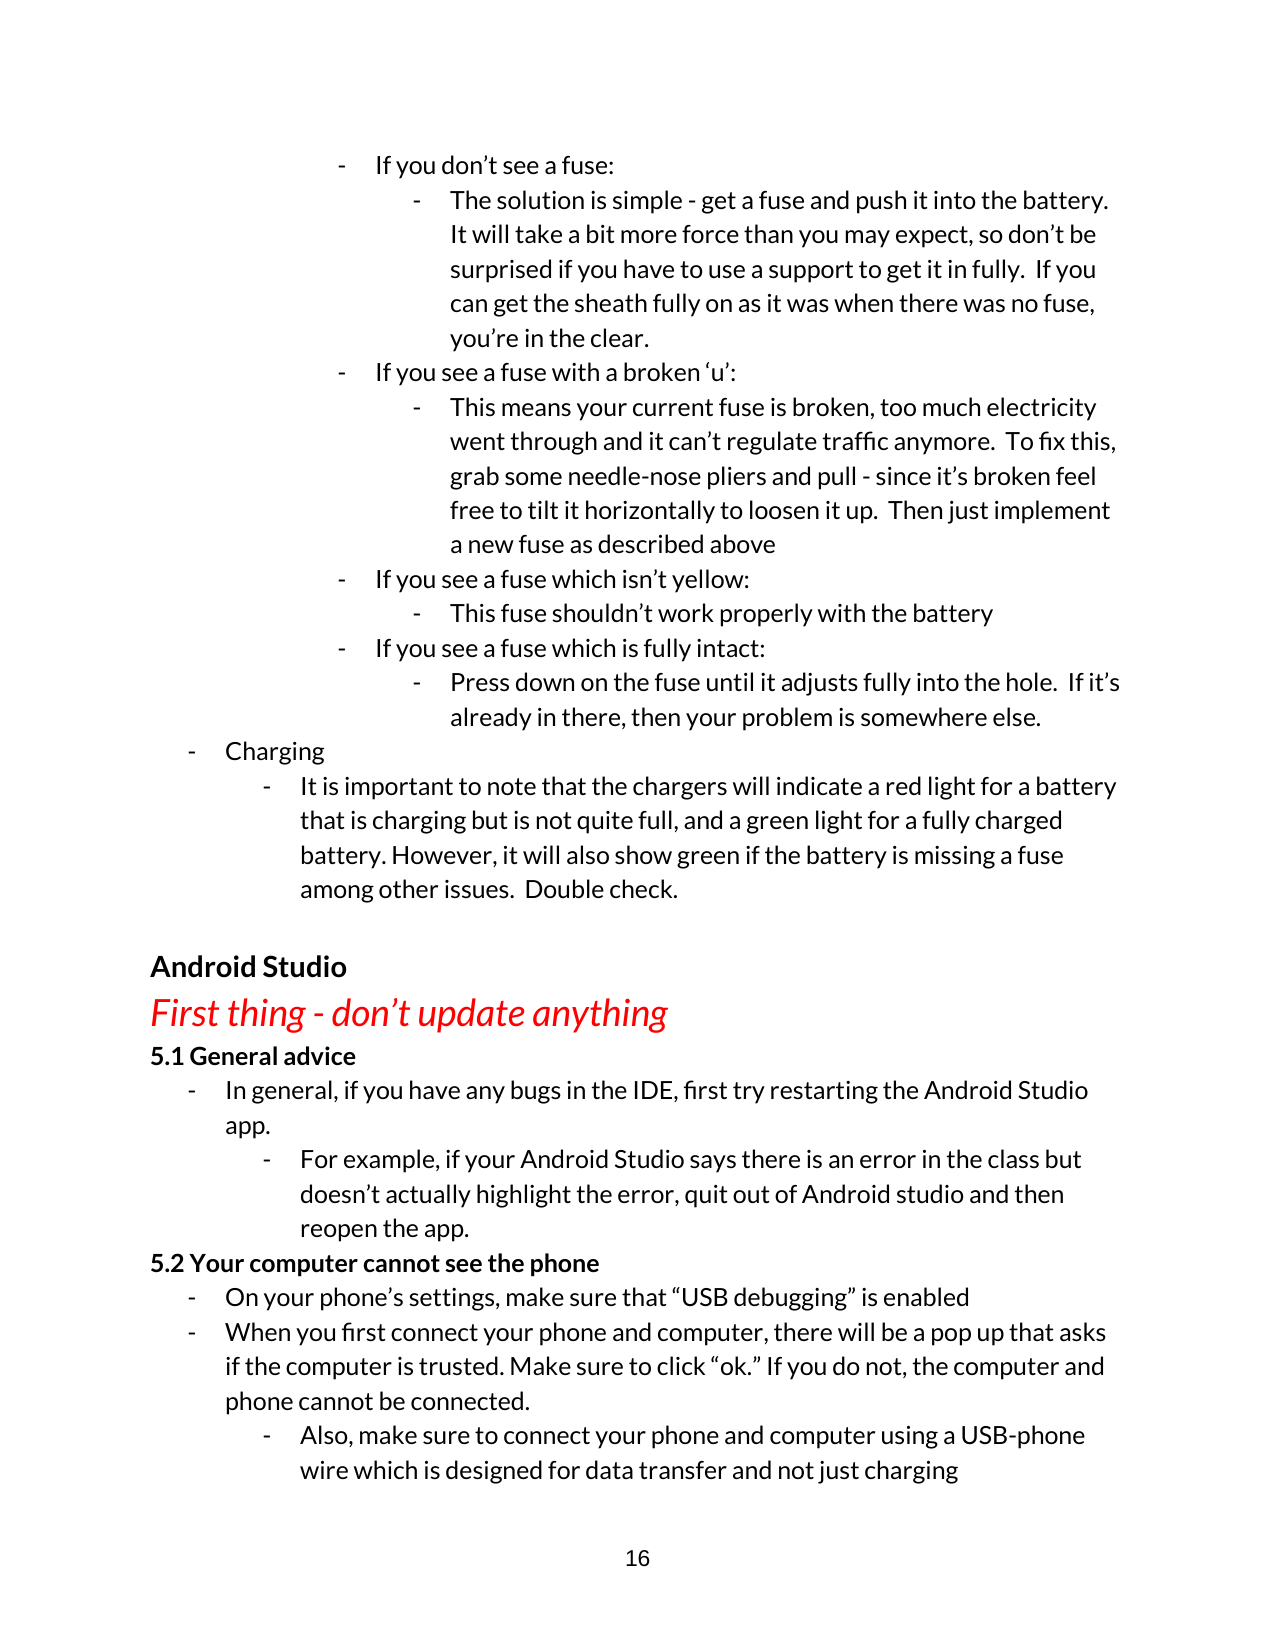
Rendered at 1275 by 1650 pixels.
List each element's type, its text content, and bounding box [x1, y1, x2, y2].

list Charging [187, 736, 1125, 766]
text 5.1 General advice [150, 1041, 1125, 1071]
list Also, make sure to connect your phone and computer using a USB-phone wire which is designed for data transfer and not just charging [262, 1420, 1125, 1484]
text Android Studio [150, 949, 1125, 984]
list For example, if your Android Studio says there is an error in the class but doesn’t actually highlight the error, quit out of Android studio and then reopen the app. [262, 1144, 1125, 1243]
list This fuse shouldn’t work properly with the battery [412, 598, 1125, 628]
text 5.2 Your computer cannot see the phone [150, 1247, 1125, 1277]
list This means your current fuse is broken, too much electricity went through and it can’t regulate traffic anymore. To fix this, grab some needle-nose pliers and pull - since it’s broken feel free to tilt it horizontally to loosen it up. Then just implement a new fuse as described above [412, 391, 1125, 559]
list If you don’t see a fuse: [337, 150, 1125, 180]
text First thing - don’t update anything [150, 989, 1125, 1034]
list It is important to note that the chargers will indicate a red light for a battery that is charging but is not quite full, and a green light for a fully charged battery. However, it will also show green if the battery is missing a fuse among other issues. Double check. [262, 771, 1125, 904]
list If you see a fuse with a broken ‘u’: [337, 357, 1125, 387]
list If you see a fuse which isn’t yellow: [337, 564, 1125, 594]
list Press down on the fuse until it adjusts fully into the hole. If it’s already in there, then your problem is somewhere else. [412, 667, 1125, 732]
list When you first connect your phone and computer, there will be a pop up that asks if the computer is trusted. Make sure to click “ok.” If you do not, the computer and phone cannot be connected. [187, 1316, 1125, 1415]
list If you see a fuse which is fully intact: [337, 633, 1125, 663]
list On your phone’s settings, make sure that “USB debugging” is enabled [187, 1282, 1125, 1312]
list In general, if you have any bugs in the IDE, first try restarting the Android Studio app. [187, 1075, 1125, 1139]
list The solution is simple - get a fuse and push it into the battery. It will take a bit more force than you may expect, so don’t be surprised if you have to use a support to get it in fully. If you can get the sheath fully on as it was when there was no fuse, you’re in the clear. [412, 184, 1125, 352]
